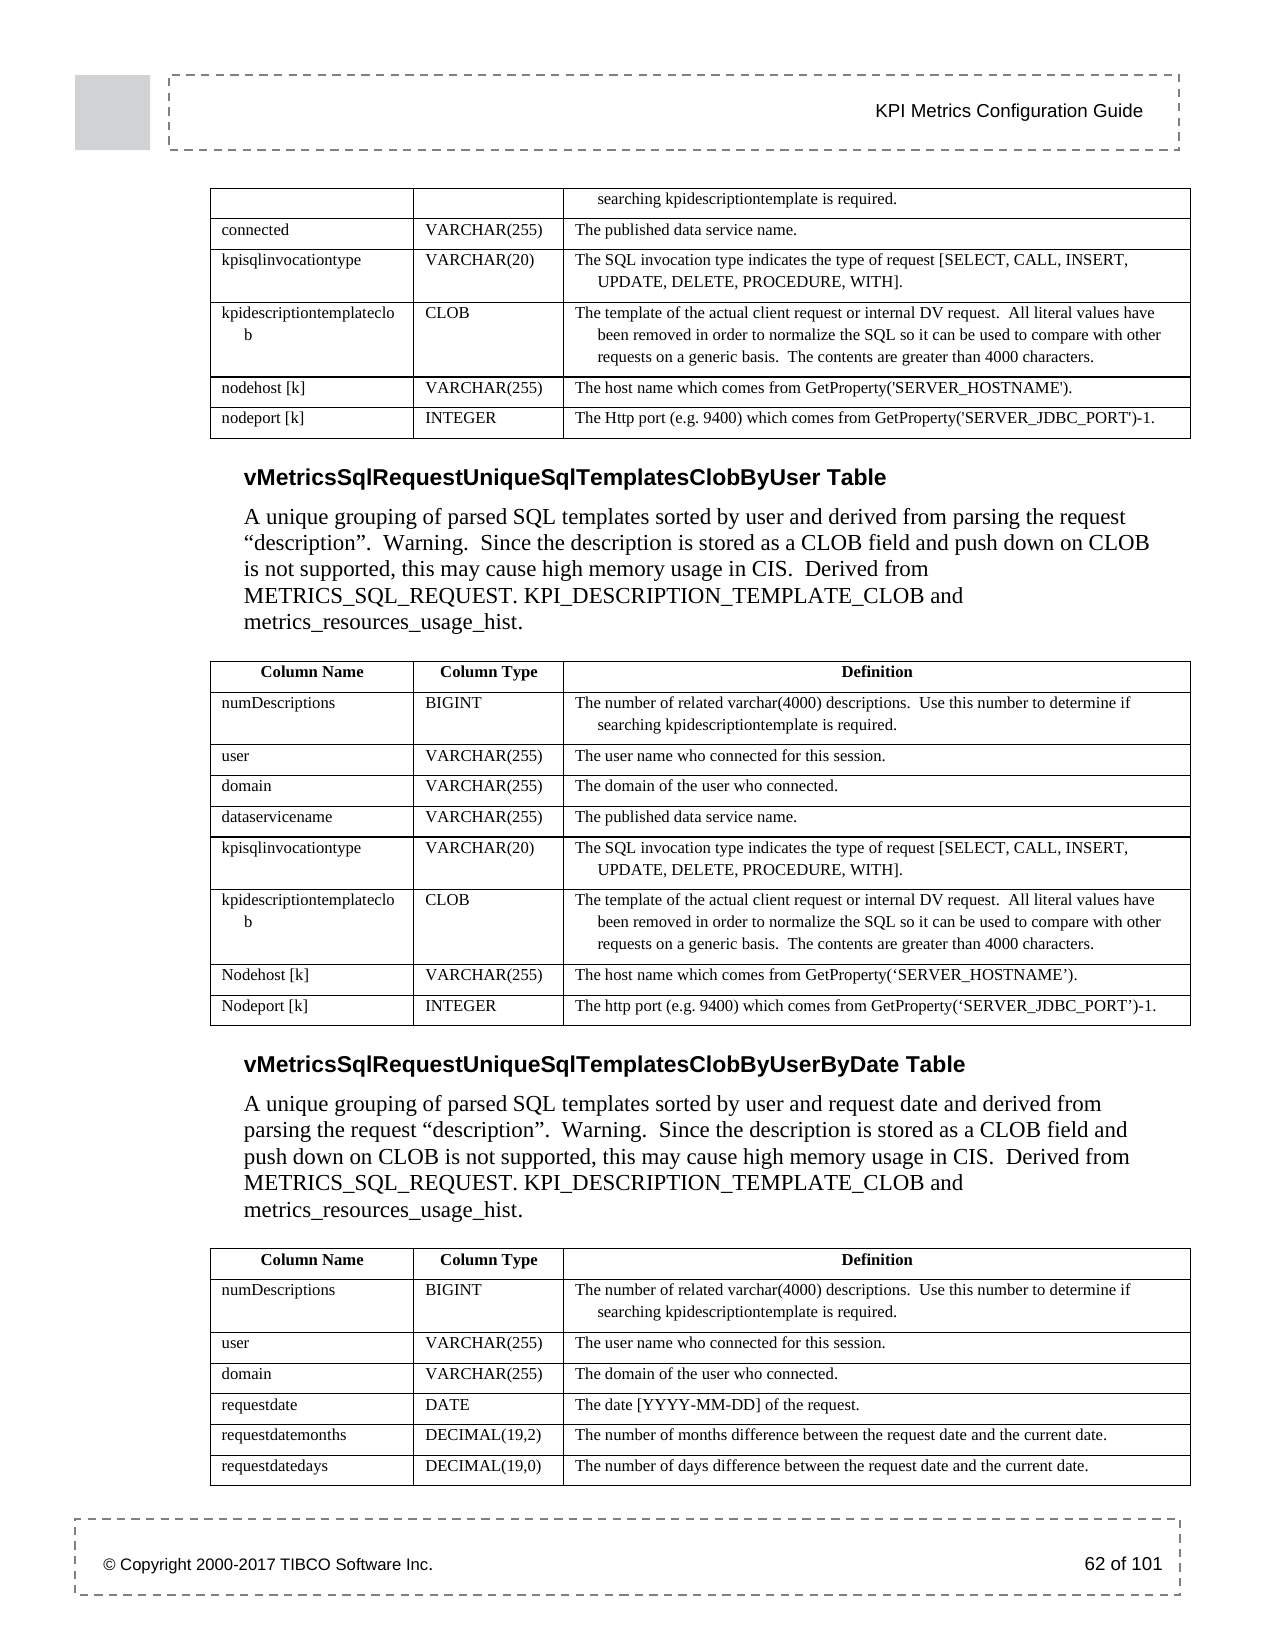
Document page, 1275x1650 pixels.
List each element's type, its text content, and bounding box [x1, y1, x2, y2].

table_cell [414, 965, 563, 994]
text A unique grouping of parsed SQL templates sorted by user and request date and derived from parsing the request “description”. Warning. Since the description is stored as a CLOB field and push down on CLOB is not supported, this may cause high memory usage in CIS. Derived from METRICS_SQL_REQUEST. KPI_DESCRIPTION_TEMPLATE_CLOB and metrics_resources_usage_hist. [244, 1090, 1162, 1222]
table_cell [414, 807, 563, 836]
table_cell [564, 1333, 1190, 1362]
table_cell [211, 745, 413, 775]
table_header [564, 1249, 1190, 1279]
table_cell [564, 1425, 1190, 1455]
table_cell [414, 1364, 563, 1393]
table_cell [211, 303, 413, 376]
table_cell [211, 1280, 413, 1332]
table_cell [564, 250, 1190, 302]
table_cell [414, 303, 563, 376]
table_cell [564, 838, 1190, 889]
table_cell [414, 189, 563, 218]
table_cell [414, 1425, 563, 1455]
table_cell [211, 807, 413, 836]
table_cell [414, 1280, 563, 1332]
text A unique grouping of parsed SQL templates sorted by user and derived from parsing the request “description”. Warning. Since the description is stored as a CLOB field and push down on CLOB is not supported, this may cause high memory usage in CIS. Derived from METRICS_SQL_REQUEST. KPI_DESCRIPTION_TEMPLATE_CLOB and metrics_resources_usage_hist. [244, 503, 1162, 634]
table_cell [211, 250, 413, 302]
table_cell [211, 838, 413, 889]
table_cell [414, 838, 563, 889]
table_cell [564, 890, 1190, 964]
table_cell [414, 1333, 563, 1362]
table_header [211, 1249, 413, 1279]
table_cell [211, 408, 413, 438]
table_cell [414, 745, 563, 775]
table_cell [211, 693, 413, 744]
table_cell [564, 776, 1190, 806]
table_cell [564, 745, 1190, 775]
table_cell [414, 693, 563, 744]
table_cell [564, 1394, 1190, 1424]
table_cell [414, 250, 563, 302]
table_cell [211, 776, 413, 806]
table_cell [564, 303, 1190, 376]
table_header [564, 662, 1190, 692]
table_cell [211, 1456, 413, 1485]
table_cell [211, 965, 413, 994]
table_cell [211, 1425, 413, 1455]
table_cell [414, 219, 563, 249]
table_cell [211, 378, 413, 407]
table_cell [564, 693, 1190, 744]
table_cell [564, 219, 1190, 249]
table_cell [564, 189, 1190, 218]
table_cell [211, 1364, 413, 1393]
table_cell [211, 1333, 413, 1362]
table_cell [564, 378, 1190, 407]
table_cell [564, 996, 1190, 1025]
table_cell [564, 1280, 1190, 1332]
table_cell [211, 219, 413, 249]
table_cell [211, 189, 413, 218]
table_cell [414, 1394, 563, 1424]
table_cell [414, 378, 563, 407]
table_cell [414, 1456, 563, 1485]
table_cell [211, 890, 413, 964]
subtitle vMetricsSqlRequestUniqueSqlTemplatesClobByUserByDate Table [244, 1051, 1162, 1078]
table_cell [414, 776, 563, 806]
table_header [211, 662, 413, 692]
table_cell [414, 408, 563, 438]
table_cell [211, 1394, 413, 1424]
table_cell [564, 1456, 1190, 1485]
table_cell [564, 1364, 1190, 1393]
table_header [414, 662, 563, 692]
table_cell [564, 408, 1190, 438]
subtitle vMetricsSqlRequestUniqueSqlTemplatesClobByUser Table [244, 464, 1162, 490]
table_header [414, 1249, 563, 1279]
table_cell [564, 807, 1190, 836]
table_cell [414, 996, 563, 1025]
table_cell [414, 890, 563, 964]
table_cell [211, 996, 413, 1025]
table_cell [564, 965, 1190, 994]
